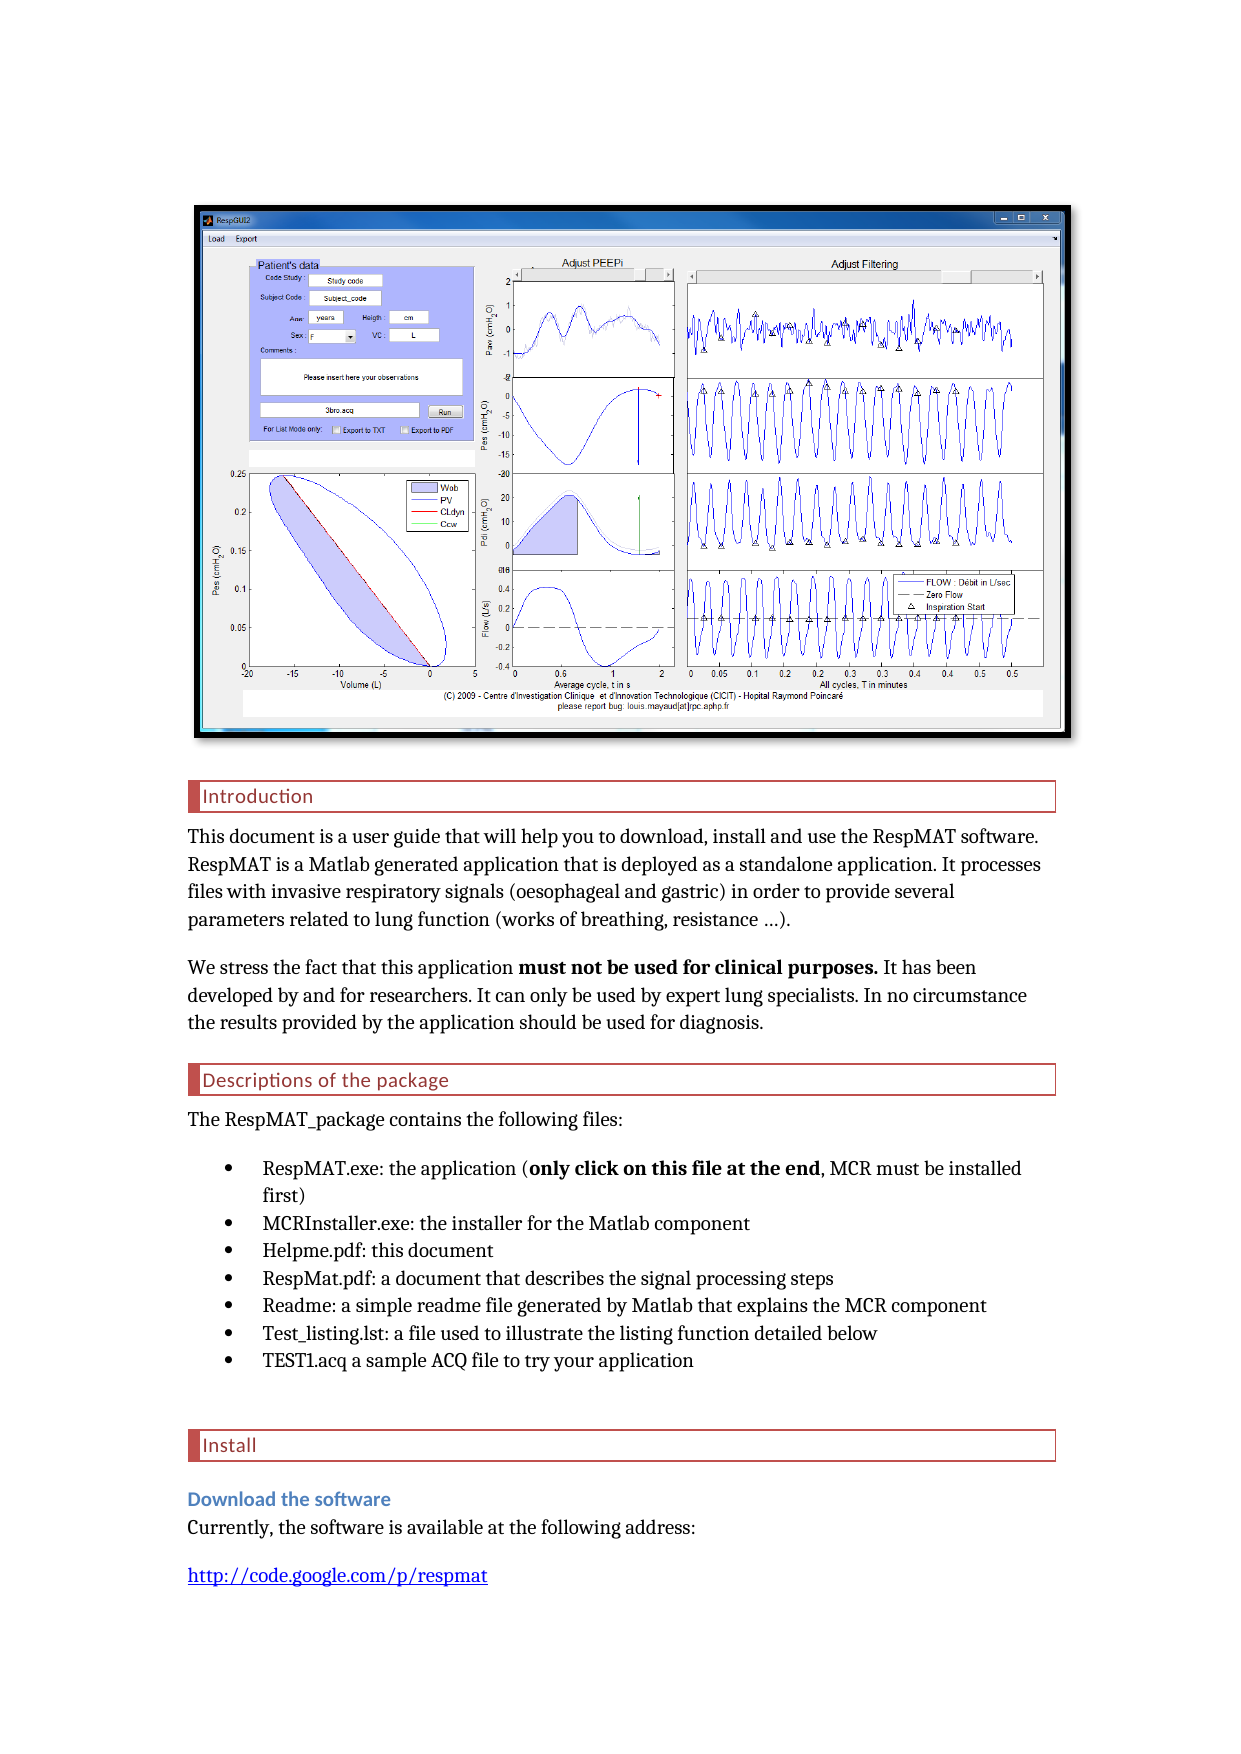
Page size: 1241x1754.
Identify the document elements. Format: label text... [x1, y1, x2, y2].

subtitle Install [200, 1431, 1055, 1460]
text This document is a user guide that will help you to download, install and use the RespMAT software. RespMAT is a Matlab generated application that is deployed as a standalone application. It processes files with invasive respiratory signals (oesophageal and gastric) in order to provide several parameters related to lung function (works of breathing, resistance …). [187, 825, 1053, 931]
picture [200, 211, 1065, 732]
list TEST1.acq a sample ACQ file to try your application [225, 1349, 1053, 1373]
list Readme: a simple readme file generated by Matlab that explains the MCR component [225, 1294, 1053, 1318]
subtitle Introduction [200, 782, 1055, 811]
subtitle Descriptions of the package [200, 1065, 1055, 1094]
list MCRInstaller.exe: the installer for the Matlab component [225, 1211, 1053, 1235]
list Test_listing.lst: a file used to illustrate the listing function detailed below [225, 1321, 1053, 1345]
subtitle Download the software [187, 1486, 1053, 1512]
text We stress the fact that this application must not be used for clinical purposes. It has been developed by and for researchers. It can only be used by expert lung specialists. In no circumstance the results provided by the application should be used for diagnosis. [187, 956, 1053, 1035]
text The RespMAT_package contains the following files: [187, 1108, 1053, 1132]
list RespMat.pdf: a document that describes the signal processing steps [225, 1266, 1053, 1290]
list Helpme.pdf: this document [225, 1239, 1053, 1263]
text Currently, the software is available at the following address: [187, 1515, 1053, 1539]
list RespMAT.exe: the application (only click on this file at the end, MCR must be installed first) [225, 1156, 1053, 1208]
text http://code.google.com/p/respmat [187, 1564, 1053, 1588]
